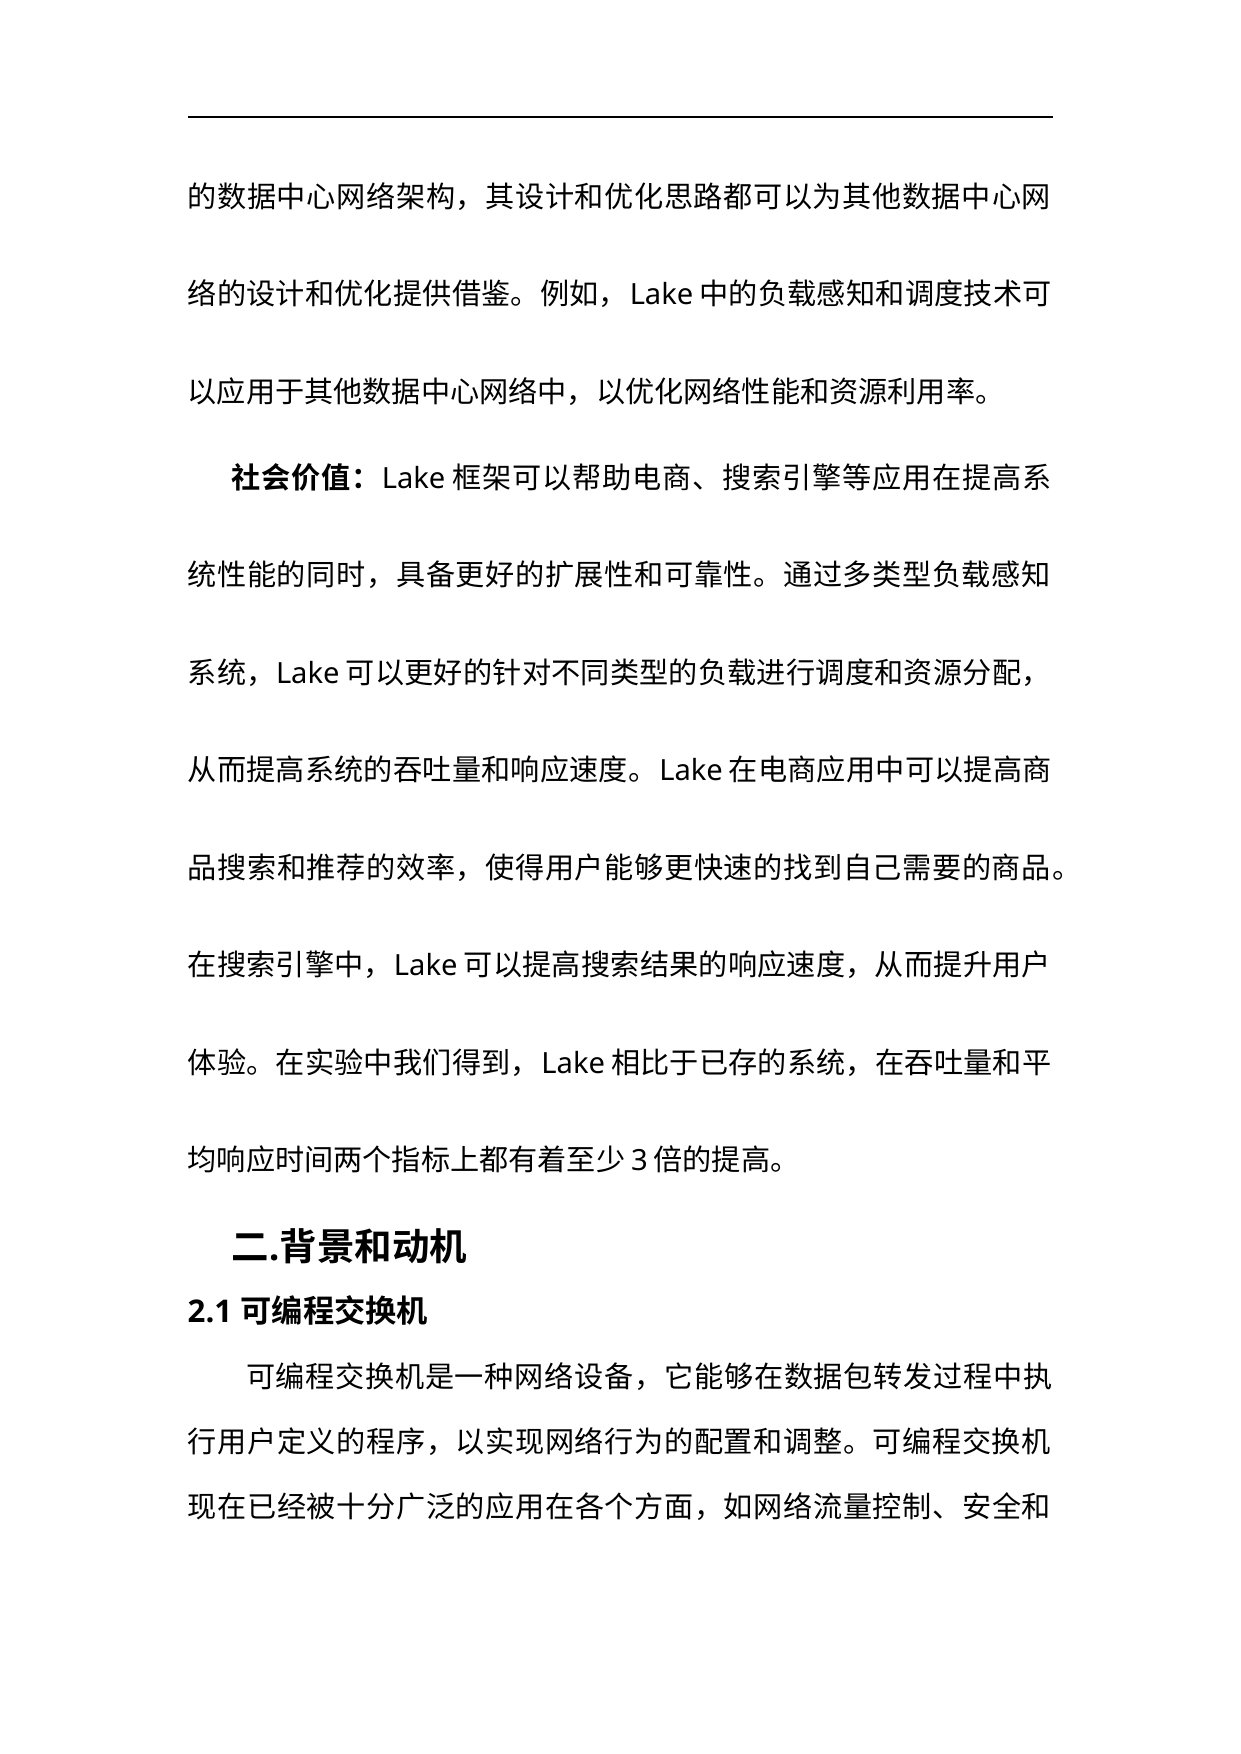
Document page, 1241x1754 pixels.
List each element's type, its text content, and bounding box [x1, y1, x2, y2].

text 2.1 可编程交换机 [187, 1277, 1053, 1342]
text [187, 1342, 1053, 1537]
text 二.背景和动机 [187, 1212, 1053, 1277]
text 社会价值：Lake框架可以帮助电商、搜索引擎等应用在提高系统性能的同时，具备更好的扩展性和可靠性。通过多类型负载感知系统，Lake可以更好的针对不同类型的负载进行调度和资源分配，从而提高系统的吞吐量和响应速度。Lake在电商应用中可以提高商品搜索和推荐的效率，使得用户能够更快速的找到自己需要的商品。在搜索引擎中，Lake可以提高搜索结果的响应速度，从而提升用户体验。在实验中我们得到，Lake相比于已存的系统，在吞吐量和平均响应时间两个指标上都有着至少3倍的提高。 [187, 443, 1053, 1191]
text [187, 162, 1053, 422]
